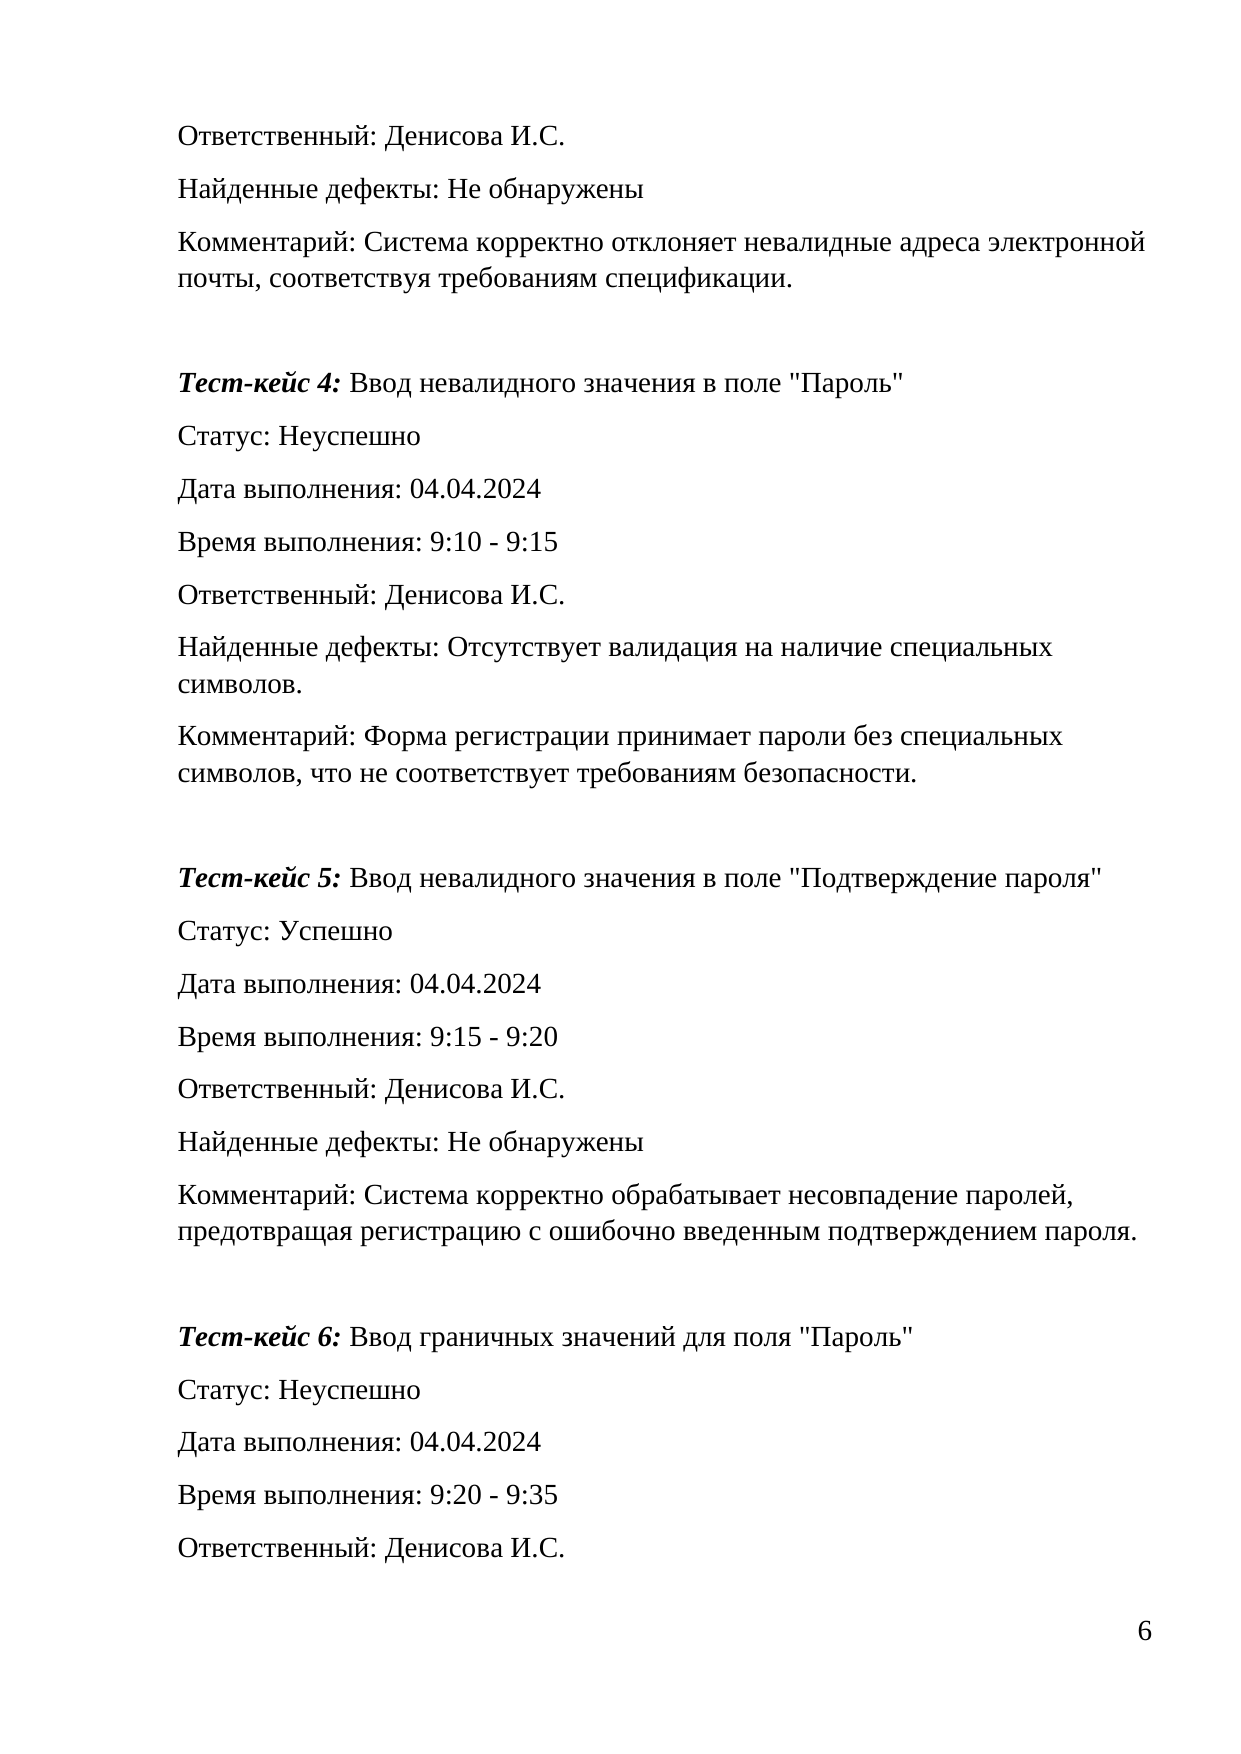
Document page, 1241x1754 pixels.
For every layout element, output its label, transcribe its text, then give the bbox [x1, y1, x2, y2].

text Ответственный: Денисова И.С. [177, 1072, 1152, 1105]
text Дата выполнения: 04.04.2024 [177, 966, 1152, 999]
text Дата выполнения: 04.04.2024 [177, 1424, 1152, 1458]
text Время выполнения: 9:20 - 9:35 [177, 1477, 1152, 1511]
text Статус: Неуспешно [177, 1372, 1152, 1405]
text Комментарий: Система корректно обрабатывает несовпадение паролей, предотвращая регистрацию с ошибочно введенным подтверждением пароля. [177, 1177, 1152, 1247]
text Тест-кейс 6: Ввод граничных значений для поля "Пароль" [177, 1319, 1152, 1352]
text Ответственный: Денисова И.С. [177, 577, 1152, 610]
text Найденные дефекты: Отсутствует валидация на наличие специальных символов. [177, 629, 1152, 699]
text Время выполнения: 9:10 - 9:15 [177, 524, 1152, 557]
text Тест-кейс 4: Ввод невалидного значения в поле "Пароль" [177, 366, 1152, 399]
text Ответственный: Денисова И.С. [177, 118, 1152, 152]
text Ответственный: Денисова И.С. [177, 1530, 1152, 1564]
text Найденные дефекты: Не обнаружены [177, 1124, 1152, 1158]
text Дата выполнения: 04.04.2024 [177, 471, 1152, 505]
text Статус: Неуспешно [177, 418, 1152, 452]
text Найденные дефекты: Не обнаружены [177, 171, 1152, 204]
text Комментарий: Форма регистрации принимает пароли без специальных символов, что не соответствует требованиям безопасности. [177, 718, 1152, 788]
text Статус: Успешно [177, 913, 1152, 947]
text Время выполнения: 9:15 - 9:20 [177, 1019, 1152, 1052]
text Тест-кейс 5: Ввод невалидного значения в поле "Подтверждение пароля" [177, 860, 1152, 894]
text Комментарий: Система корректно отклоняет невалидные адреса электронной почты, соответствуя требованиям спецификации. [177, 224, 1152, 293]
